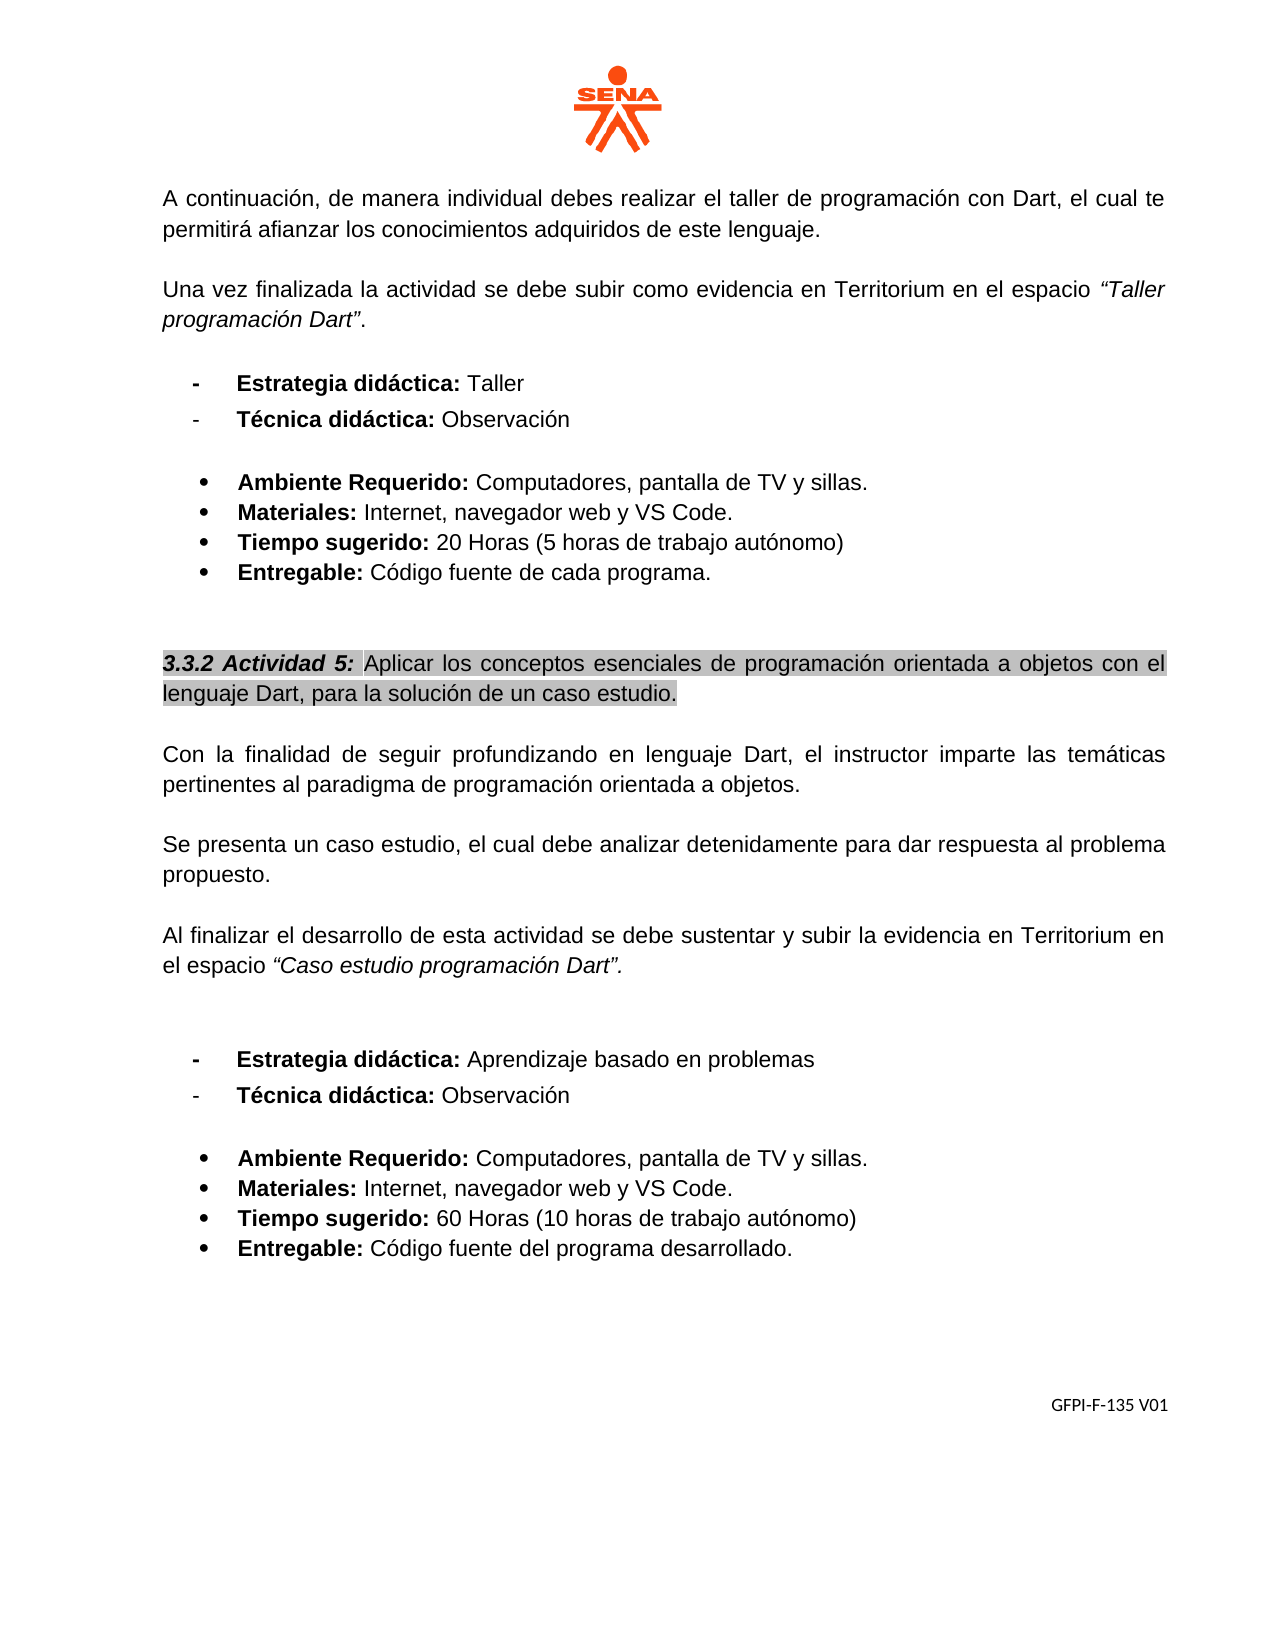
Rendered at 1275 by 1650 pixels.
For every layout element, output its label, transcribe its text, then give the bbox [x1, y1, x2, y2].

list Entregable: Código fuente del programa desarrollado. [200, 1235, 1167, 1262]
text A continuación, de manera individual debes realizar el taller de programación con Dart, el cual te permitirá afianzar los conocimientos adquiridos de este lenguaje. [162, 185, 1167, 242]
list Tiempo sugerido: 60 Horas (10 horas de trabajo autónomo) [200, 1205, 1167, 1231]
list Entregable: Código fuente de cada programa. [200, 559, 1167, 586]
list Tiempo sugerido: 20 Horas (5 horas de trabajo autónomo) [200, 529, 1167, 555]
list Ambiente Requerido: Computadores, pantalla de TV y sillas. [200, 1145, 1167, 1171]
list Estrategia didáctica: Aprendizaje basado en problemas [192, 1043, 1167, 1074]
list Estrategia didáctica: Taller [192, 367, 1167, 398]
text Al finalizar el desarrollo de esta actividad se debe sustentar y subir la evidencia en Territorium en el espacio “Caso estudio programación Dart”. [162, 922, 1167, 978]
list Técnica didáctica: Observación [192, 1078, 1167, 1110]
picture [564, 62, 668, 157]
text Una vez finalizada la actividad se debe subir como evidencia en Territorium en el espacio “Taller programación Dart”. [162, 276, 1167, 332]
list Materiales: Internet, navegador web y VS Code. [200, 1175, 1167, 1201]
text 3.3.2 Actividad 5: Aplicar los conceptos esenciales de programación orientada a objetos con el lenguaje Dart, para la solución de un caso estudio. [162, 669, 1167, 706]
list Materiales: Internet, navegador web y VS Code. [200, 499, 1167, 525]
text Se presenta un caso estudio, el cual debe analizar detenidamente para dar respuesta al problema propuesto. [162, 831, 1167, 888]
text Con la finalidad de seguir profundizando en lenguaje Dart, el instructor imparte las temáticas pertinentes al paradigma de programación orientada a objetos. [162, 741, 1167, 797]
list Técnica didáctica: Observación [192, 402, 1167, 434]
list Ambiente Requerido: Computadores, pantalla de TV y sillas. [200, 469, 1167, 495]
